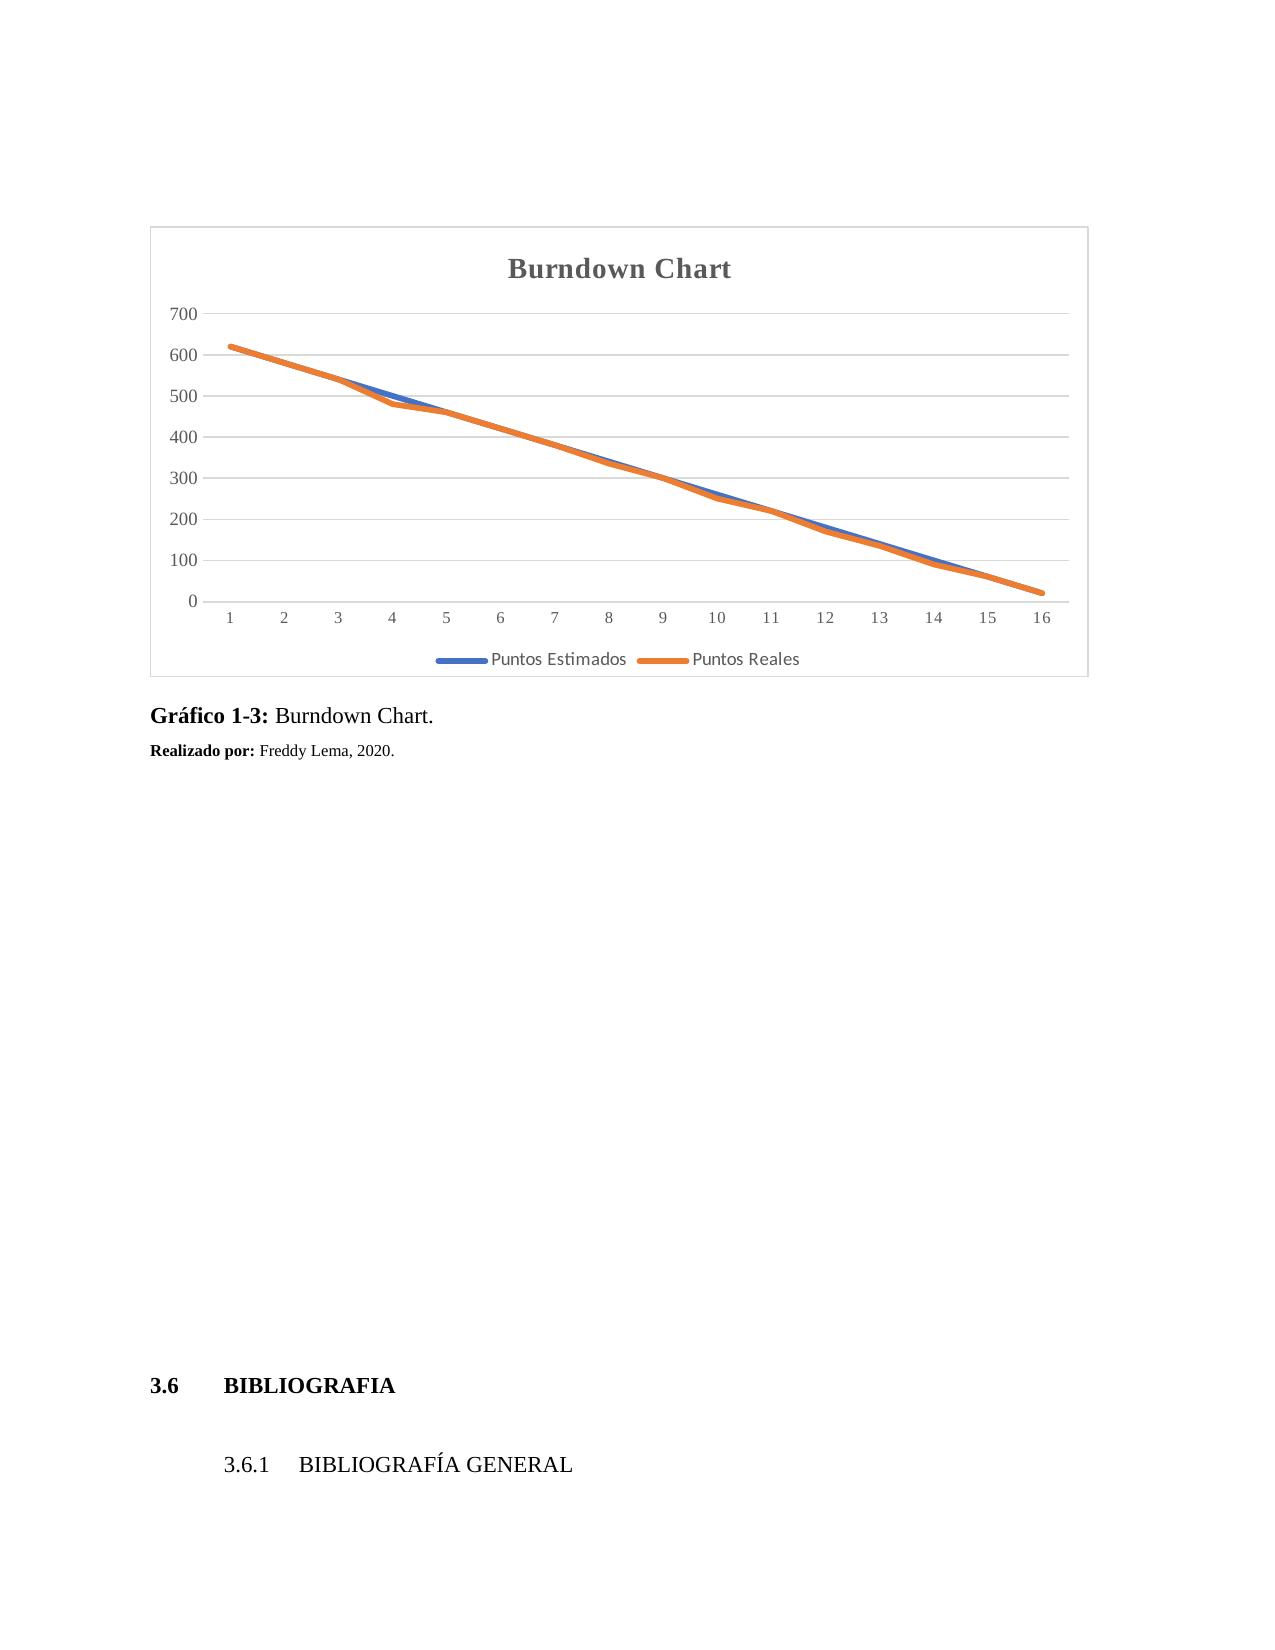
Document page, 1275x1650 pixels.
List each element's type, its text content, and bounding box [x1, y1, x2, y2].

text Gráfico 1-3: Burndown Chart. [150, 702, 1125, 728]
text Realizado por: Freddy Lema, 2020. [150, 741, 1125, 760]
list BIBLIOGRAFÍA GENERAL [224, 1451, 1125, 1478]
text 3.6 BIBLIOGRAFIA [150, 1372, 1125, 1399]
